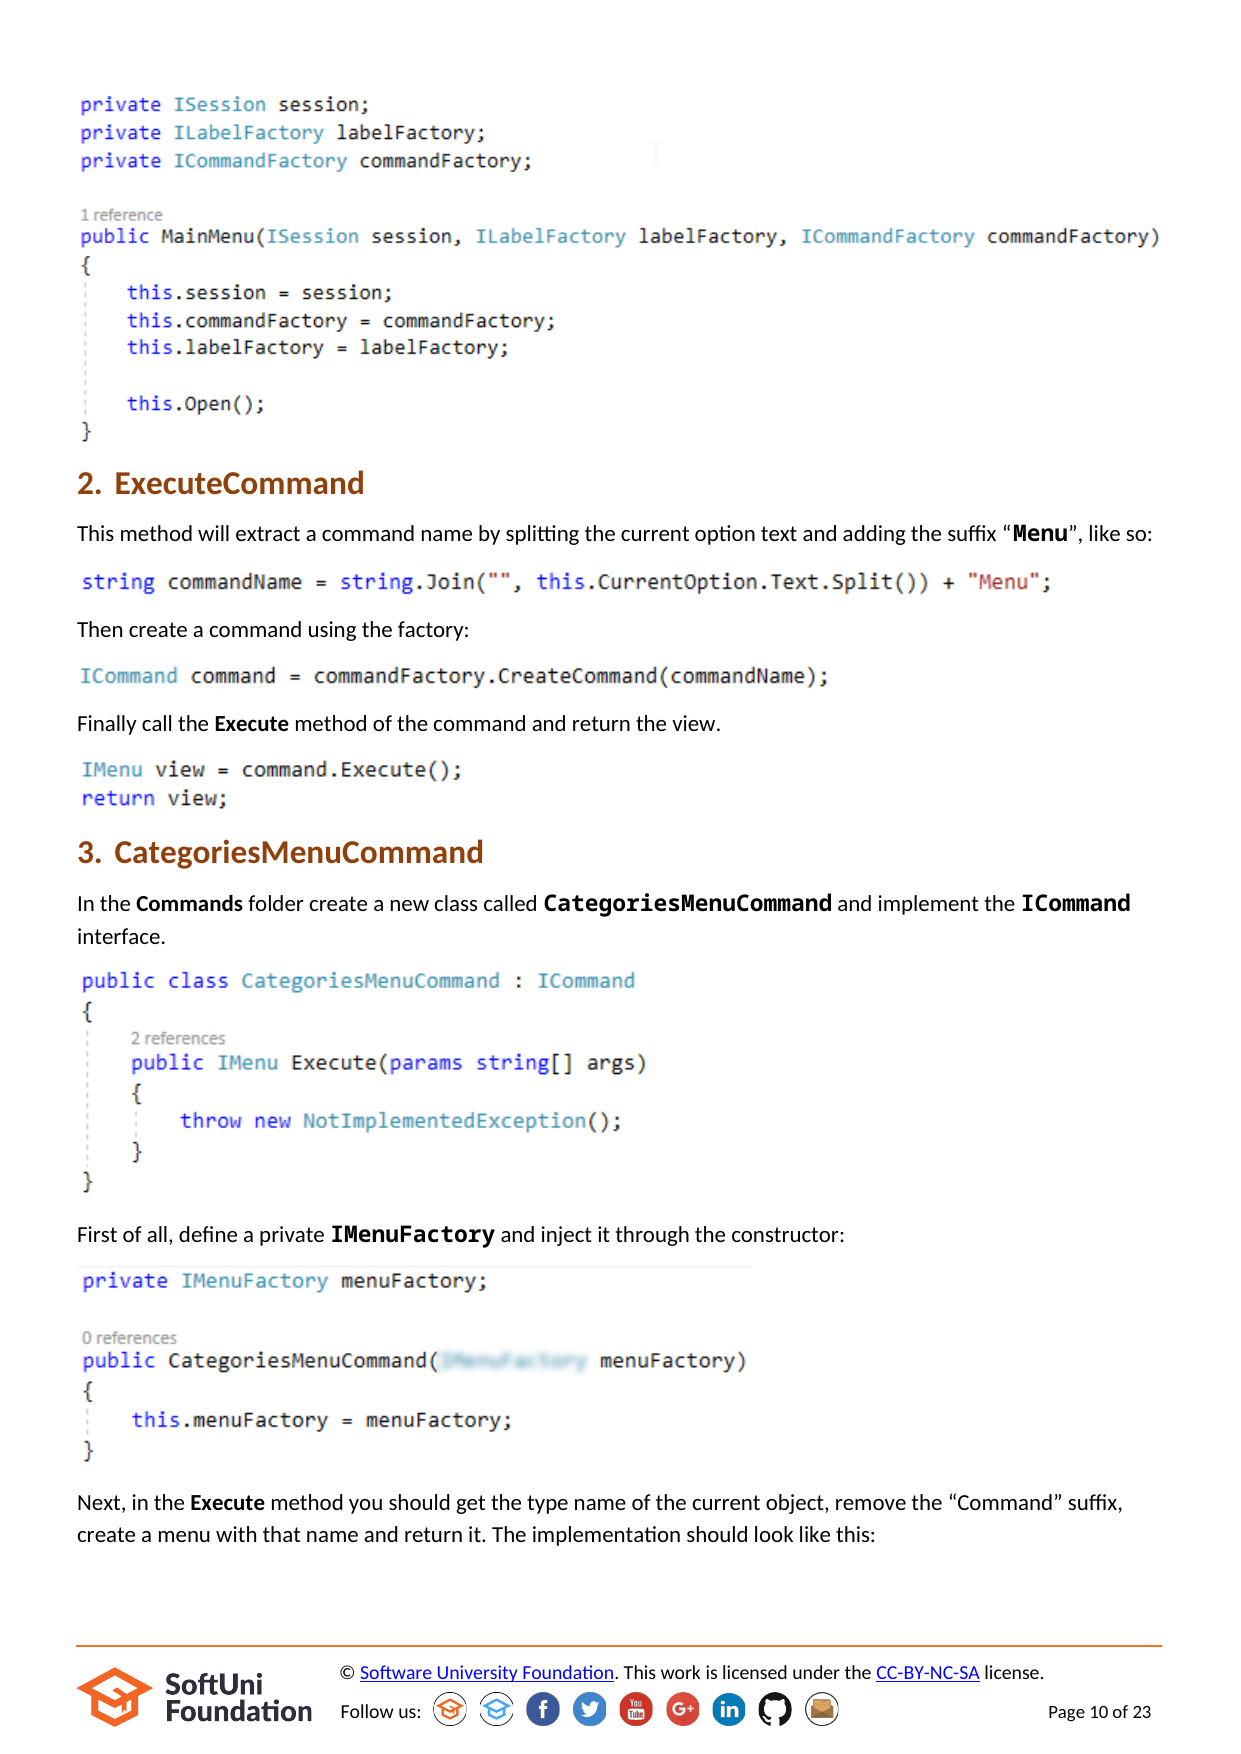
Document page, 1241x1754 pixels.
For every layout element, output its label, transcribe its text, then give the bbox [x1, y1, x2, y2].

picture [712, 1716, 722, 1726]
picture [526, 1692, 560, 1726]
picture [76, 1667, 312, 1727]
picture [76, 565, 1054, 599]
text In the Commands folder create a new class called CategoriesMenuCommand and implement the ICommand interface. [77, 887, 1163, 950]
picture [666, 1692, 700, 1726]
text First of all, define a private IMenuFactory and inject it through the constructor: [77, 1218, 1163, 1249]
picture [76, 95, 1164, 446]
picture [480, 1692, 513, 1726]
picture [433, 1692, 467, 1726]
picture [76, 753, 465, 815]
picture [712, 1693, 722, 1703]
text This method will extract a command name by splitting the current option text and adding the suffix “Menu”, like so: [77, 517, 1163, 548]
picture [736, 1716, 746, 1726]
picture [619, 1692, 653, 1726]
text Next, in the Execute method you should get the type name of the current object, remove the “Command” suffix, create a menu with that name and return it. The implementation should look like this: [77, 1488, 1163, 1548]
text Then create a command using the factory: [77, 615, 1163, 643]
picture [76, 659, 830, 693]
picture [76, 966, 673, 1202]
subtitle ExecuteCommand [77, 462, 1163, 503]
picture [805, 1692, 839, 1726]
picture [573, 1692, 607, 1726]
text Finally call the Execute method of the command and return the view. [77, 709, 1163, 737]
picture [76, 1266, 752, 1471]
subtitle CategoriesMenuCommand [77, 832, 1163, 872]
picture [736, 1693, 746, 1703]
picture [727, 1707, 738, 1717]
picture [758, 1692, 792, 1726]
